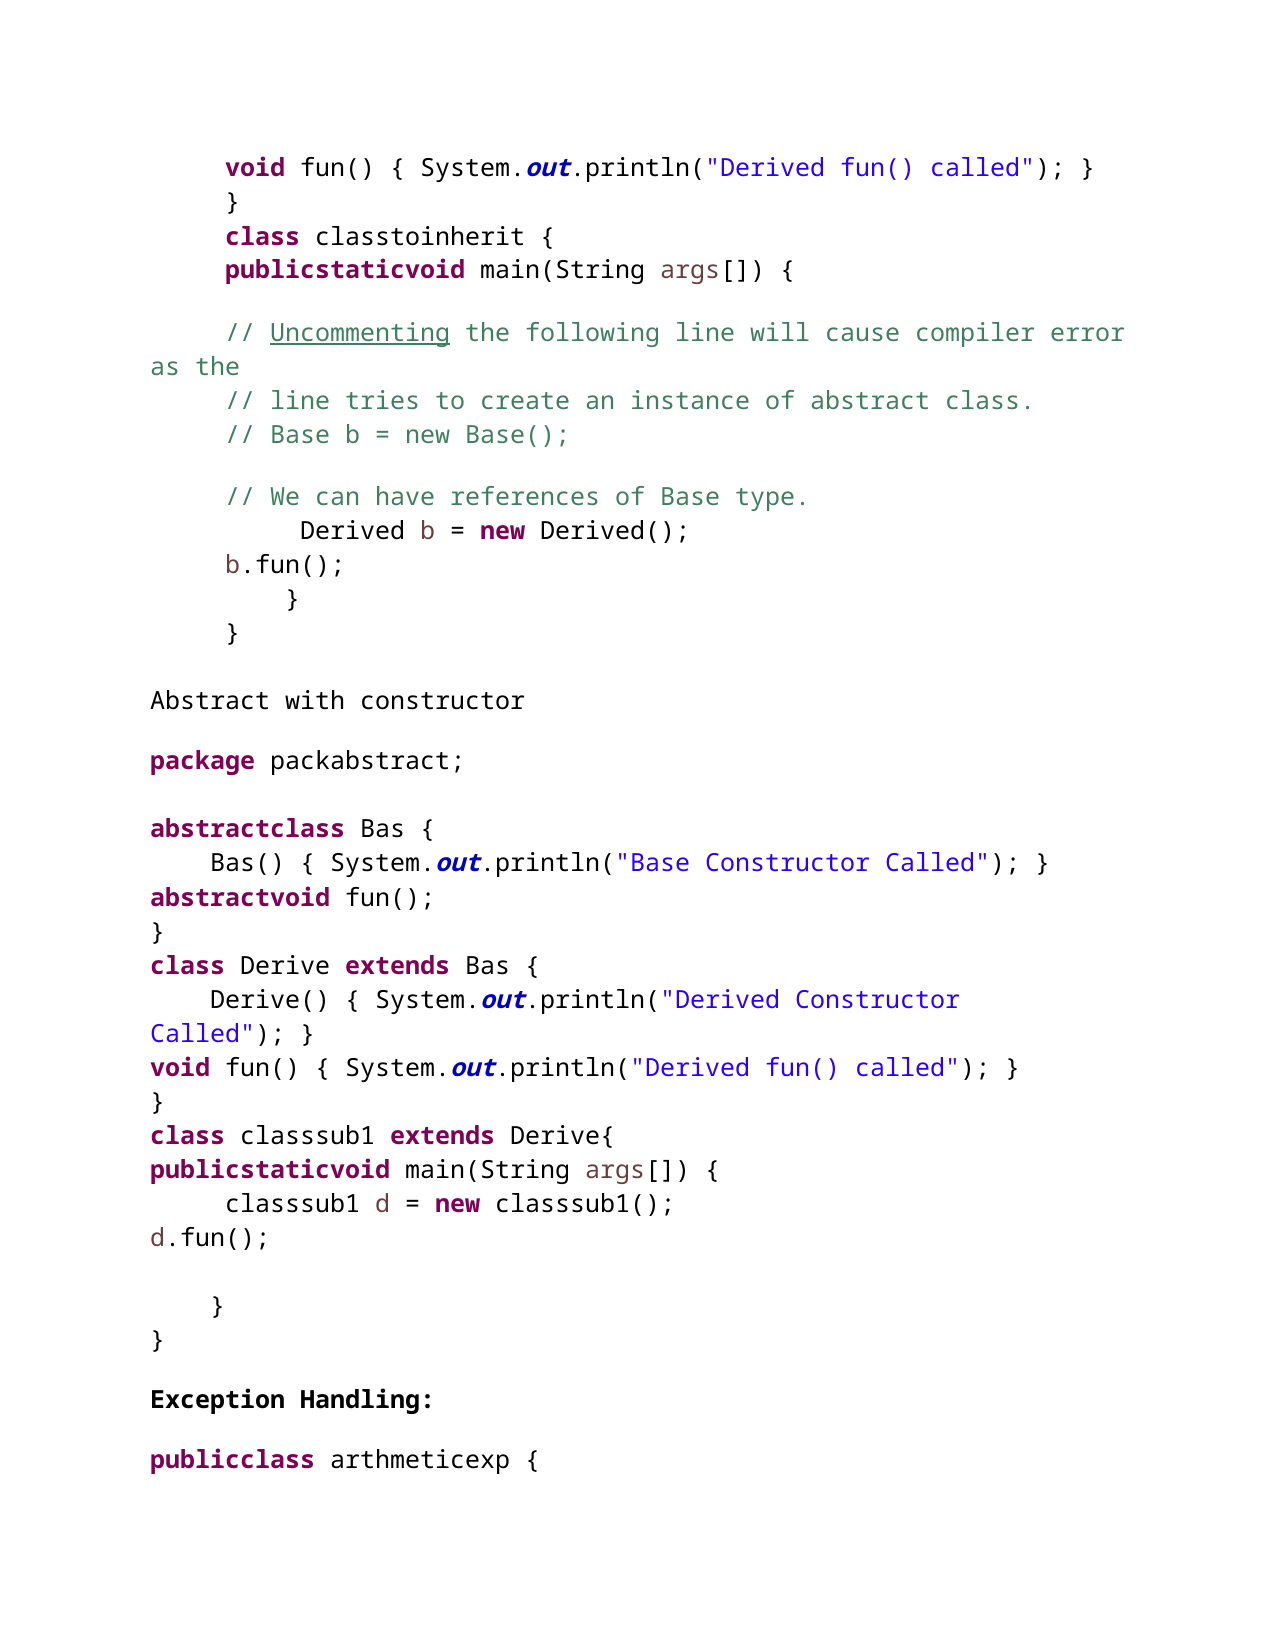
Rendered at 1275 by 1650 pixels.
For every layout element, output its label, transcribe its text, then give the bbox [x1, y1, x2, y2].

text package packabstract; [150, 743, 1125, 777]
text } [150, 913, 1125, 947]
text } [150, 1322, 1125, 1356]
text abstractclass Bas { [150, 811, 1125, 845]
text d.fun(); [150, 1220, 1125, 1254]
text publicstaticvoid main(String args[]) { [150, 252, 1125, 286]
text } [150, 184, 1125, 218]
text publicstaticvoid main(String args[]) { [150, 1152, 1125, 1186]
text } [150, 1288, 1125, 1322]
text publicclass arthmeticexp { [150, 1442, 1125, 1476]
text Exception Handling: [150, 1382, 1125, 1416]
text class classsub1 extends Derive{ [150, 1118, 1125, 1152]
text class Derive extends Bas { [150, 947, 1125, 981]
text // Uncommenting the following line will cause compiler error as the [150, 314, 1125, 382]
text } [150, 1083, 1125, 1118]
text Derive() { System.out.println("Derived Constructor Called"); } [150, 981, 1125, 1049]
text } [150, 615, 1125, 649]
text class classtoinherit { [150, 218, 1125, 252]
text // line tries to create an instance of abstract class. [150, 382, 1125, 416]
text Bas() { System.out.println("Base Constructor Called"); } [150, 845, 1125, 879]
text Abstract with constructor [150, 683, 1125, 717]
text classsub1 d = new classsub1(); [150, 1186, 1125, 1220]
text Derived b = new Derived(); [150, 513, 1125, 547]
text abstractvoid fun(); [150, 879, 1125, 913]
text // We can have references of Base type. [150, 478, 1125, 513]
text // Base b = new Base(); [150, 416, 1125, 451]
text void fun() { System.out.println("Derived fun() called"); } [150, 150, 1125, 184]
text b.fun(); [150, 547, 1125, 581]
text void fun() { System.out.println("Derived fun() called"); } [150, 1049, 1125, 1083]
text } [150, 581, 1125, 615]
